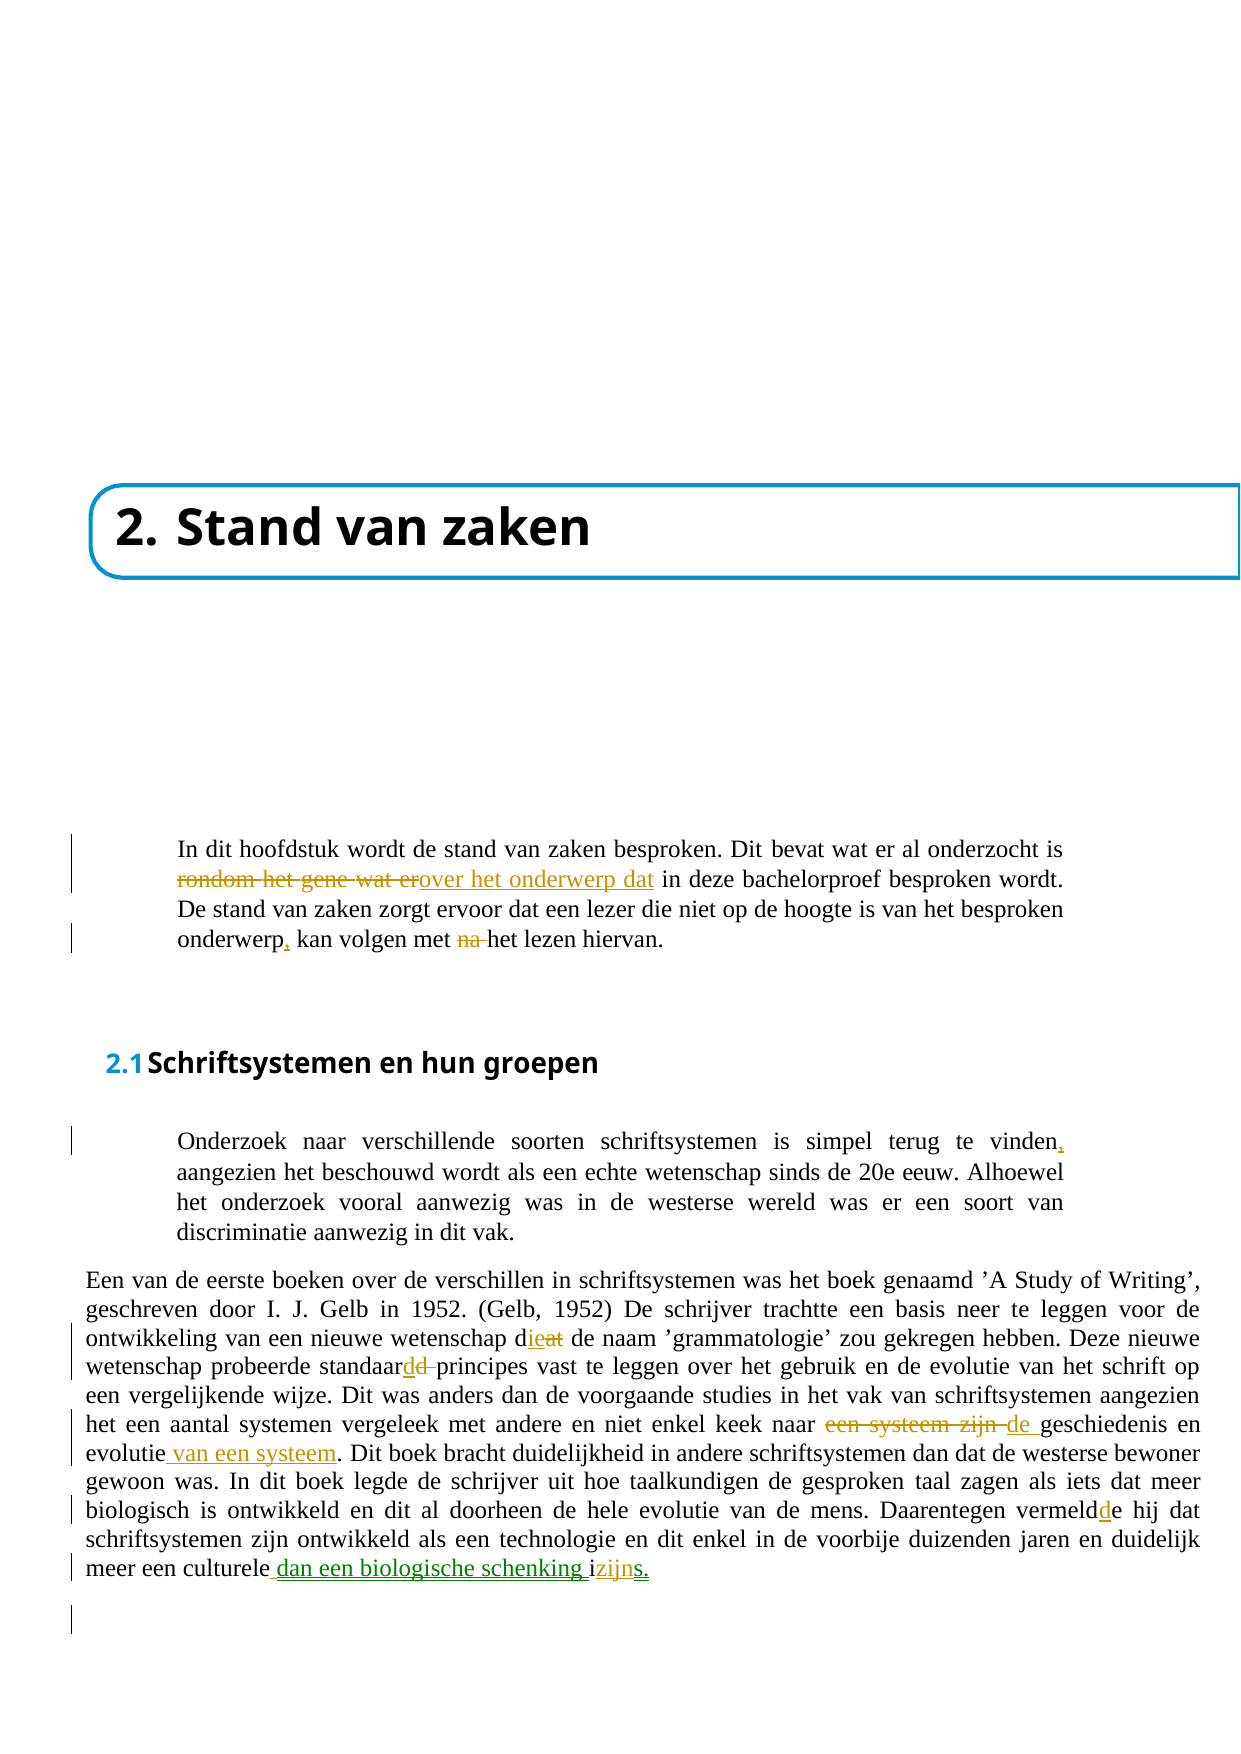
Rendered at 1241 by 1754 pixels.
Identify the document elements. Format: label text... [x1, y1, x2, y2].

text In dit hoofdstuk wordt de stand van zaken besproken. Dit bevat wat er al onderzocht is in deze bachelorproef besproken wordt. De stand van zaken zorgt ervoor dat een lezer die niet op de hoogte is van het besproken onderwerp kan volgen met het lezen hiervan. [177, 834, 1063, 953]
subtitle Stand van zaken [115, 491, 1201, 560]
text Een van de eerste boeken over de verschillen in schriftsystemen was het boek genaamd ’A Study of Writing’, geschreven door I. J. Gelb in 1952. (Gelb, 1952) De schrijver trachtte een basis neer te leggen voor de ontwikkeling van een nieuwe wetenschap d de naam ’grammatologie’ zou gekregen hebben. Deze nieuwe wetenschap probeerde standaarprincipes vast te leggen over het gebruik en de evolutie van het schrift op een vergelijkende wijze. Dit was anders dan de voorgaande studies in het vak van schriftsystemen aangezien het een aantal systemen vergeleek met andere en niet enkel keek naar geschiedenis en evolutie. Dit boek bracht duidelijkheid in andere schriftsystemen dan dat de westerse bewoner gewoon was. In dit boek legde de schrijver uit hoe taalkundigen de gesproken taal zagen als iets dat meer biologisch is ontwikkeld en dit al doorheen de hele evolutie van de mens. Daarentegen vermelde hij dat schriftsystemen zijn ontwikkeld als een technologie en dit enkel in de voorbije duizenden jaren en duidelijk meer een culturele [85, 1265, 1201, 1581]
subtitle Schriftsystemen en hun groepen [105, 1042, 1201, 1082]
text Onderzoek naar verschillende soorten schriftsystemen is simpel terug te vinden aangezien het beschouwd wordt als een echte wetenschap sinds de 20e eeuw. Alhoewel het onderzoek vooral aanwezig was in de westerse wereld was er een soort van discriminatie aanwezig in dit vak. [176, 1126, 1064, 1246]
